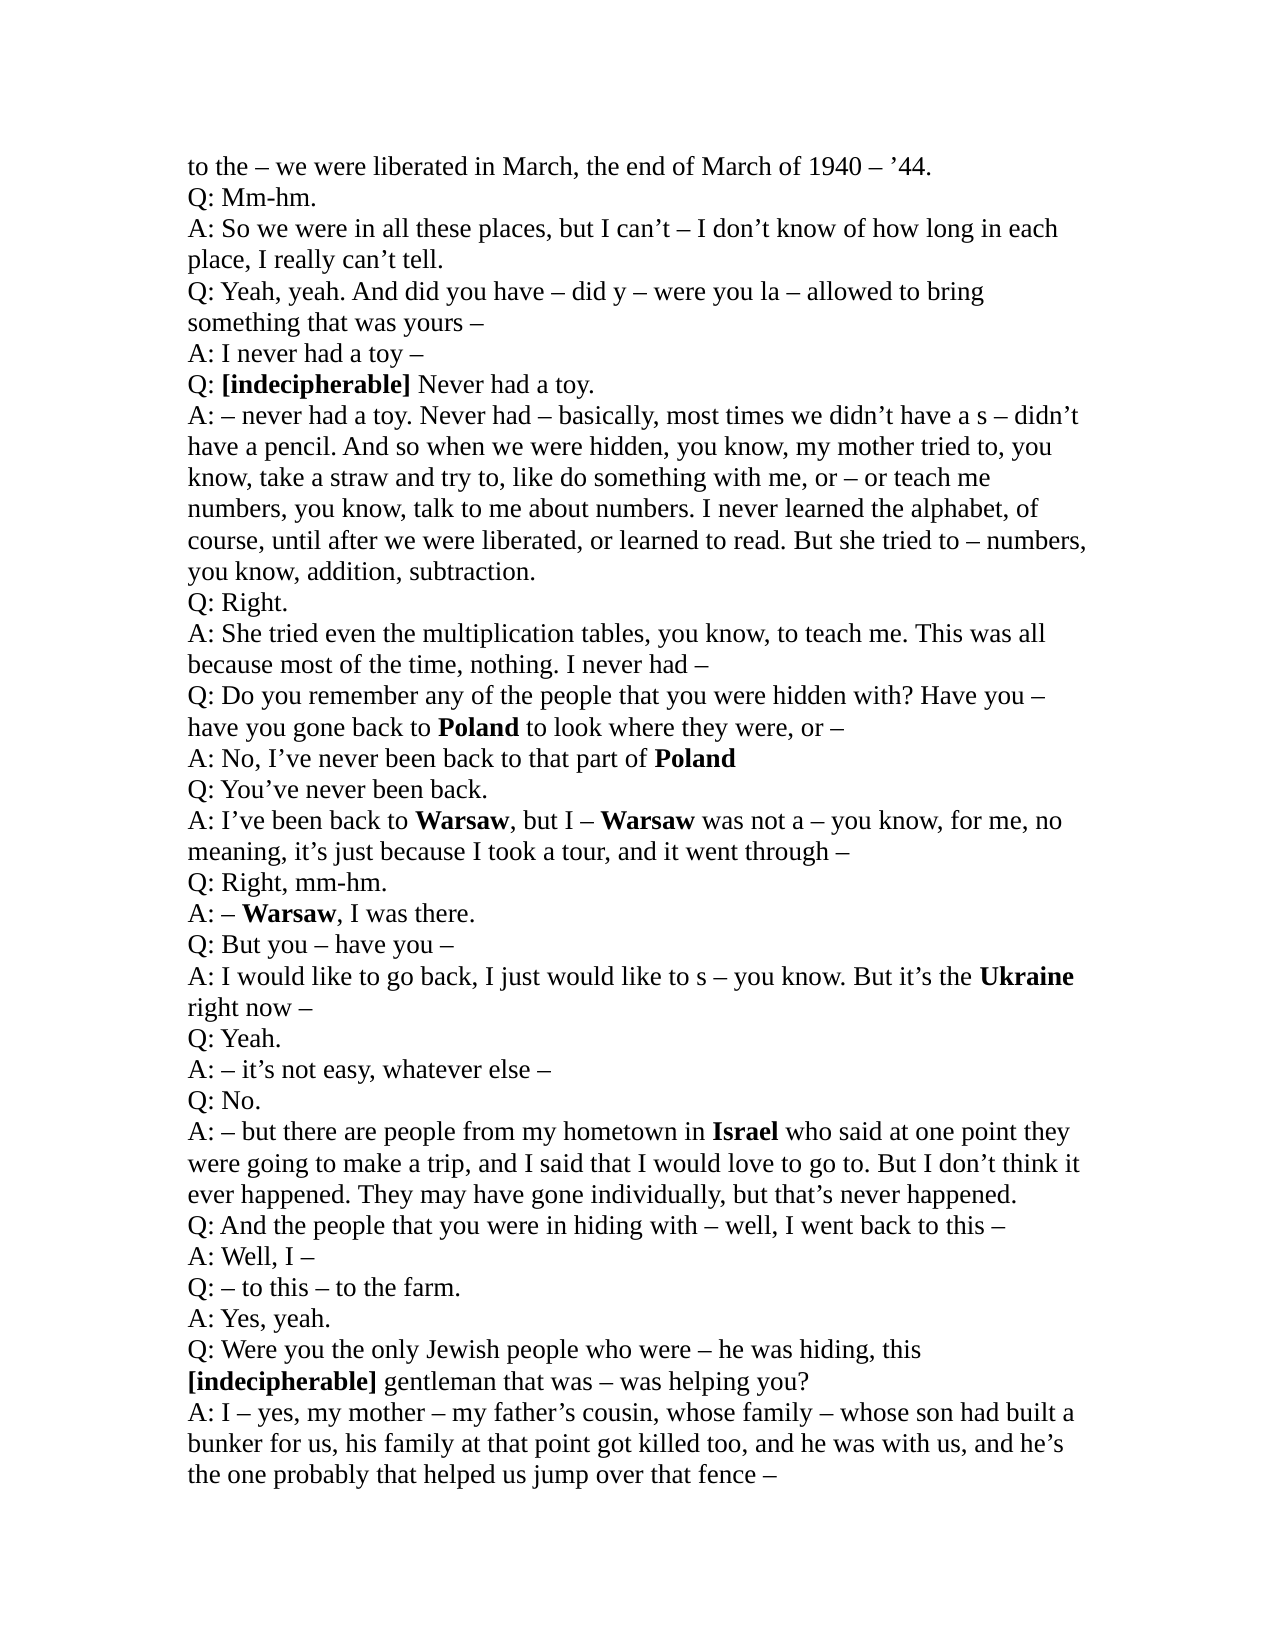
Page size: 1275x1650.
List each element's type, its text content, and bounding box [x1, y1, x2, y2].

text Q: Right, right, so young. [187, 150, 1087, 181]
text A: – but there are people from my hometown in Israel who said at one point they were going to make a trip, and I said that I would love to go to. But I don’t think it ever happened. They may have gone individually, but that’s never happened. [187, 1240, 1087, 1333]
text A: No, I’ve never been back to that part of Poland [187, 866, 1087, 897]
text A: She tried even the multiplication tables, you know, to teach me. This was all because most of the time, nothing. I never had – [187, 742, 1087, 804]
text A: – it’s not easy, whatever else – [187, 1178, 1087, 1209]
text A: – I can’t tell the time, I can’t tell the time. [187, 181, 1087, 212]
text A: – Warsaw, I was there. [187, 1022, 1087, 1053]
text A: I’ve been back to Warsaw, but I – Warsaw was not a – you know, for me, no meaning, it’s just because I took a tour, and it went through – [187, 929, 1087, 991]
text Q: Right, mm-hm. [187, 991, 1087, 1022]
text A: I know that, you know, over – from 1942, basically to the last month – to the – to the – we were liberated in March, the end of March of 1940 – ’44. [187, 243, 1087, 306]
text Q: But it was just – [187, 212, 1087, 243]
text A: – never had a toy. Never had – basically, most times we didn’t have a s – didn’t have a pencil. And so when we were hidden, you know, my mother tried to, you know, take a straw and try to, like do something with me, or – or teach me numbers, you know, talk to me about numbers. I never learned the alphabet, of course, until after we were liberated, or learned to read. But she tried to – numbers, you know, addition, subtraction. [187, 524, 1087, 711]
text A: I never had a toy – [187, 461, 1087, 493]
text Q: You’ve never been back. [187, 897, 1087, 929]
text Q: No. [187, 1209, 1087, 1240]
text A: Well, I – [187, 1365, 1087, 1396]
text A: Yes, yeah. [187, 1427, 1087, 1458]
text Q: Yeah. [187, 1147, 1087, 1178]
text Q: Yeah, yeah. And did you have – did y – were you la – allowed to bring something that was yours – [187, 399, 1087, 461]
text Q: [indecipherable] Never had a toy. [187, 493, 1087, 524]
text Q: And the people that you were in hiding with – well, I went back to this – [187, 1333, 1087, 1365]
text A: So we were in all these places, but I can’t – I don’t know of how long in each place, I really can’t tell. [187, 337, 1087, 399]
text Q: Do you remember any of the people that you were hidden with? Have you – have you gone back to Poland to look where they were, or – [187, 804, 1087, 866]
text Q: – to this – to the farm. [187, 1396, 1087, 1427]
text Q: But you – have you – [187, 1053, 1087, 1084]
text Q: Mm-hm. [187, 306, 1087, 337]
text Q: Right. [187, 711, 1087, 742]
text A: I would like to go back, I just would like to s – you know. But it’s the Ukraine right now – [187, 1084, 1087, 1147]
